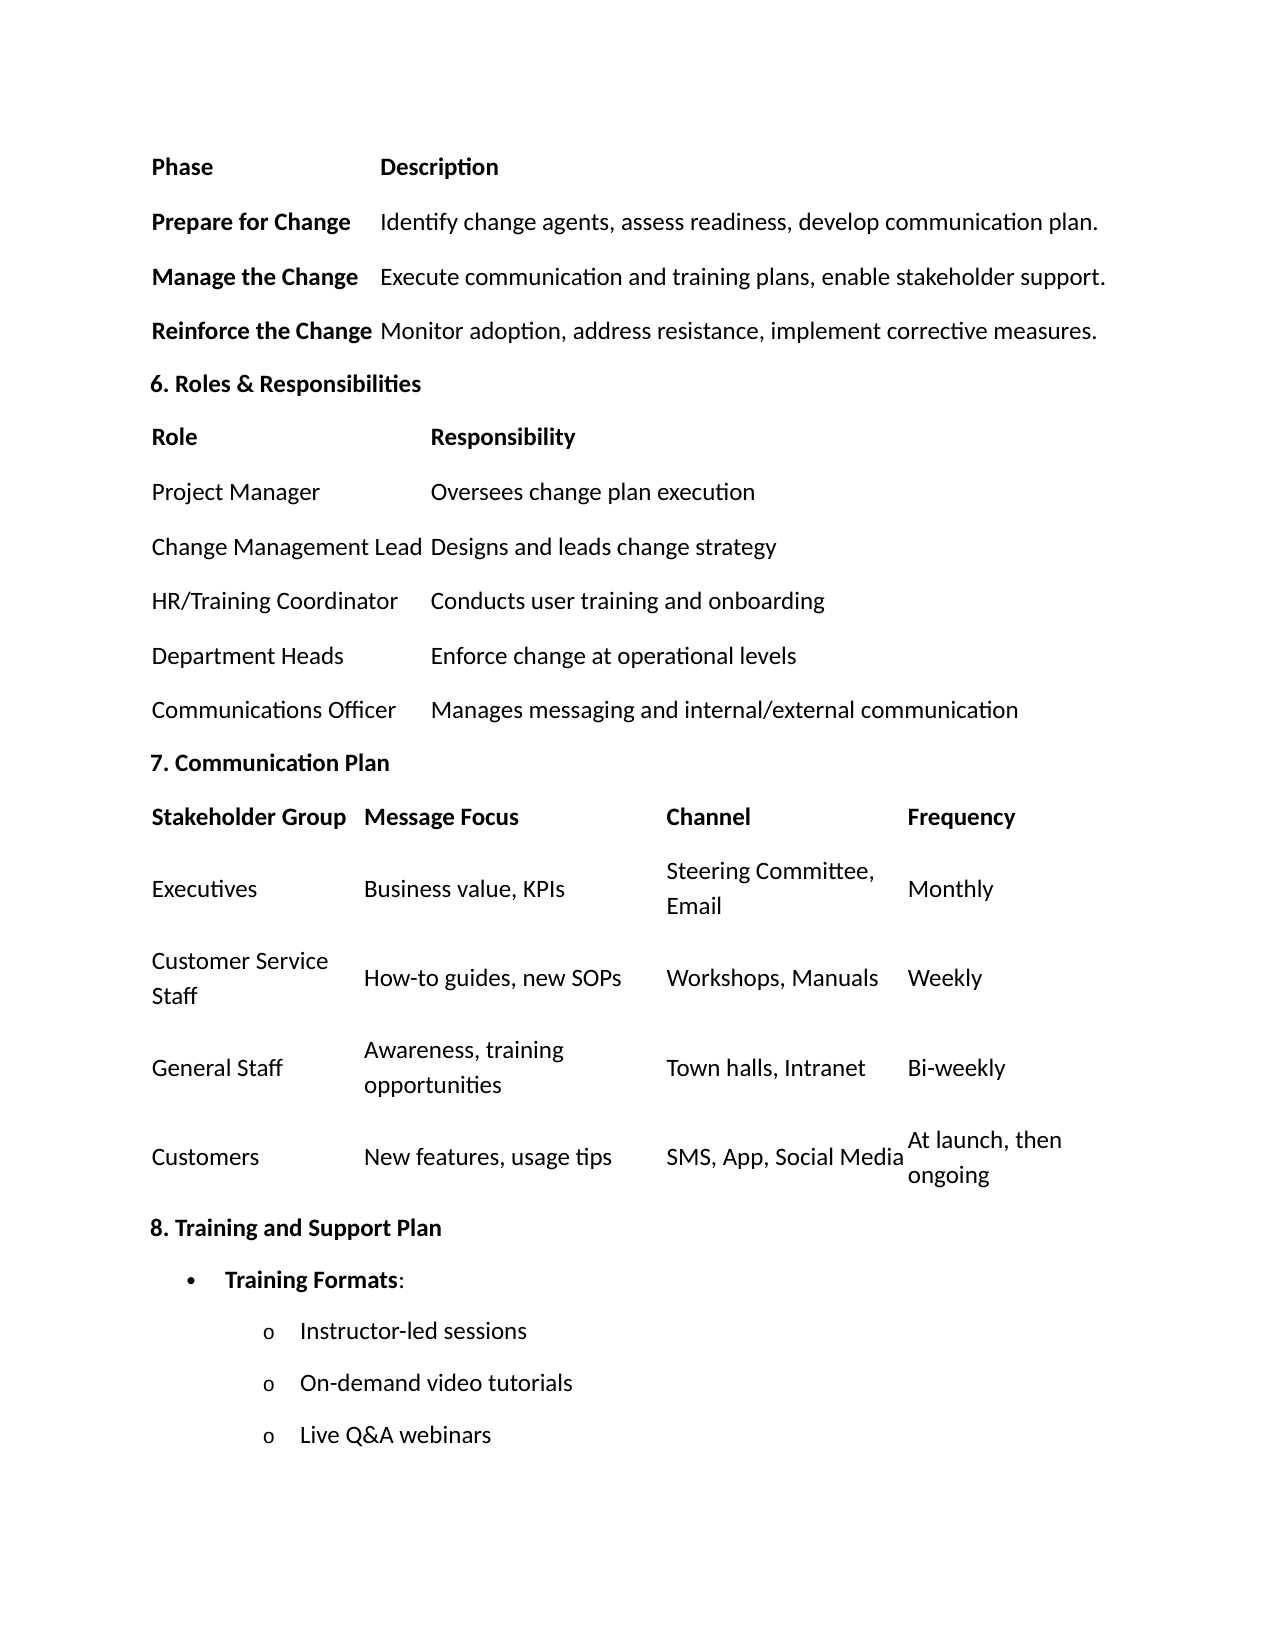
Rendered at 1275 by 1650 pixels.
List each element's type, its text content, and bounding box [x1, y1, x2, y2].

list Live Q&A webinars [262, 1419, 1125, 1449]
table_cell Customers [150, 1123, 362, 1212]
table_cell SMS, App, Social Media [665, 1123, 906, 1212]
table_header Description [379, 150, 1113, 204]
table_cell Business value, KPIs [363, 854, 665, 943]
table_cell Project Manager [150, 475, 429, 529]
text 7. Communication Plan [150, 747, 1125, 778]
table_header Stakeholder Group [150, 799, 362, 854]
table_cell Monthly [906, 854, 1125, 943]
table_header Responsibility [429, 420, 1025, 474]
table_cell How-to guides, new SOPs [363, 943, 665, 1033]
table_cell Oversees change plan execution [429, 475, 1025, 529]
text 8. Training and Support Plan [150, 1212, 1125, 1243]
table_cell Weekly [906, 943, 1125, 1033]
table_cell Bi-weekly [906, 1033, 1125, 1122]
table_cell Prepare for Change [150, 205, 379, 259]
table_cell Workshops, Manuals [665, 943, 906, 1033]
table_cell Manage the Change [150, 259, 379, 314]
table_cell HR/Training Coordinator [150, 584, 429, 638]
table_cell Conducts user training and onboarding [429, 584, 1025, 638]
table_cell At launch, then ongoing [906, 1123, 1125, 1212]
table_cell General Staff [150, 1033, 362, 1122]
table_cell Change Management Lead [150, 529, 429, 584]
table_cell Steering Committee, Email [665, 854, 906, 943]
table_cell Manages messaging and internal/external communication [429, 693, 1025, 747]
list Instructor-led sessions [262, 1315, 1125, 1346]
table_cell Reinforce the Change [150, 314, 379, 368]
table_header Phase [150, 150, 379, 204]
table_cell Department Heads [150, 638, 429, 693]
text 6. Roles & Responsibilities [150, 368, 1125, 399]
table_cell Awareness, training opportunities [363, 1033, 665, 1122]
table_cell Customer Service Staff [150, 943, 362, 1033]
table_header Frequency [906, 799, 1125, 854]
table_cell Communications Officer [150, 693, 429, 747]
table_header Role [150, 420, 429, 474]
list Training Formats: [187, 1264, 1125, 1294]
table_cell Town halls, Intranet [665, 1033, 906, 1122]
table_cell Designs and leads change strategy [429, 529, 1025, 584]
table_cell Executives [150, 854, 362, 943]
table_cell Monitor adoption, address resistance, implement corrective measures. [379, 314, 1113, 368]
table_cell Identify change agents, assess readiness, develop communication plan. [379, 205, 1113, 259]
table_cell Enforce change at operational levels [429, 638, 1025, 693]
table_header Message Focus [363, 799, 665, 854]
table_cell New features, usage tips [363, 1123, 665, 1212]
table_cell Execute communication and training plans, enable stakeholder support. [379, 259, 1113, 314]
table_header Channel [665, 799, 906, 854]
list On-demand video tutorials [262, 1367, 1125, 1398]
